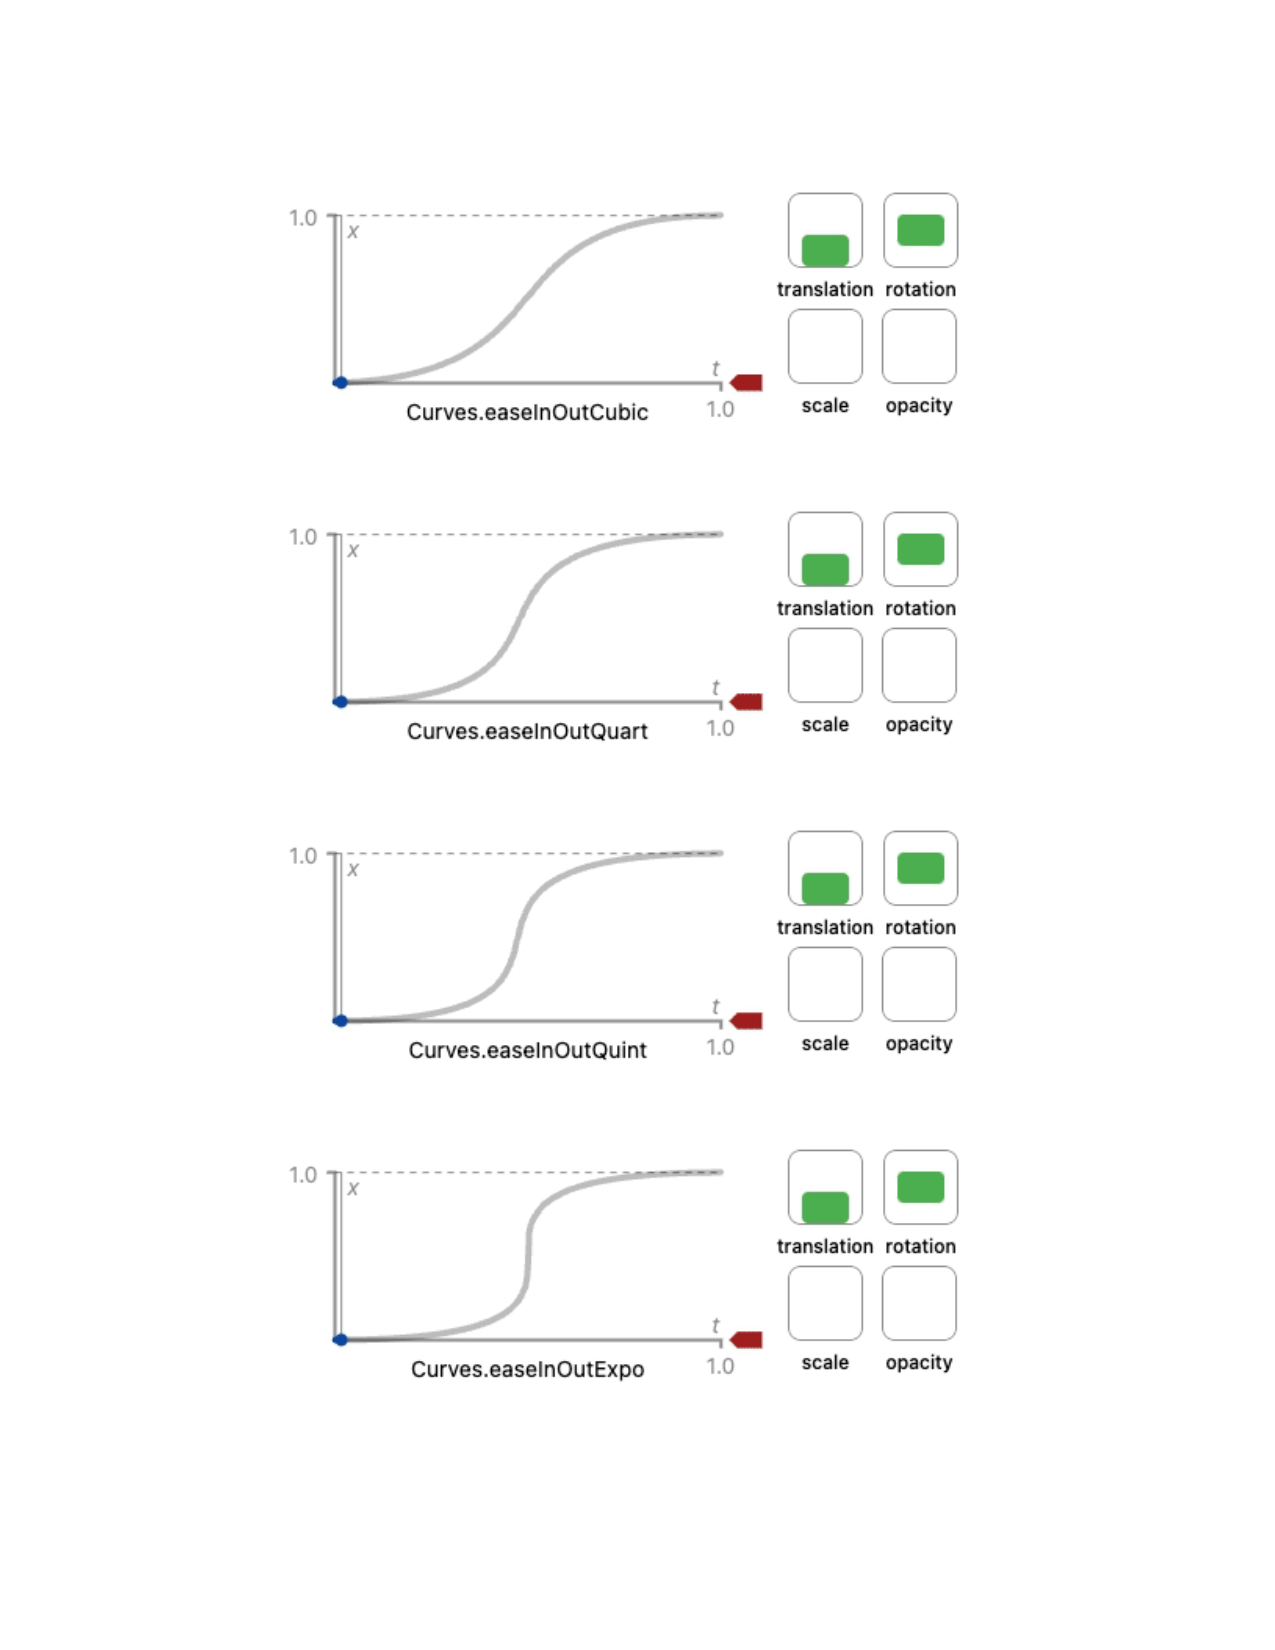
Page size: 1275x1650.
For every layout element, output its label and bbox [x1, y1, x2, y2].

picture [275, 468, 1001, 769]
picture [275, 787, 1001, 1088]
picture [275, 150, 1001, 450]
picture [275, 1106, 1001, 1407]
